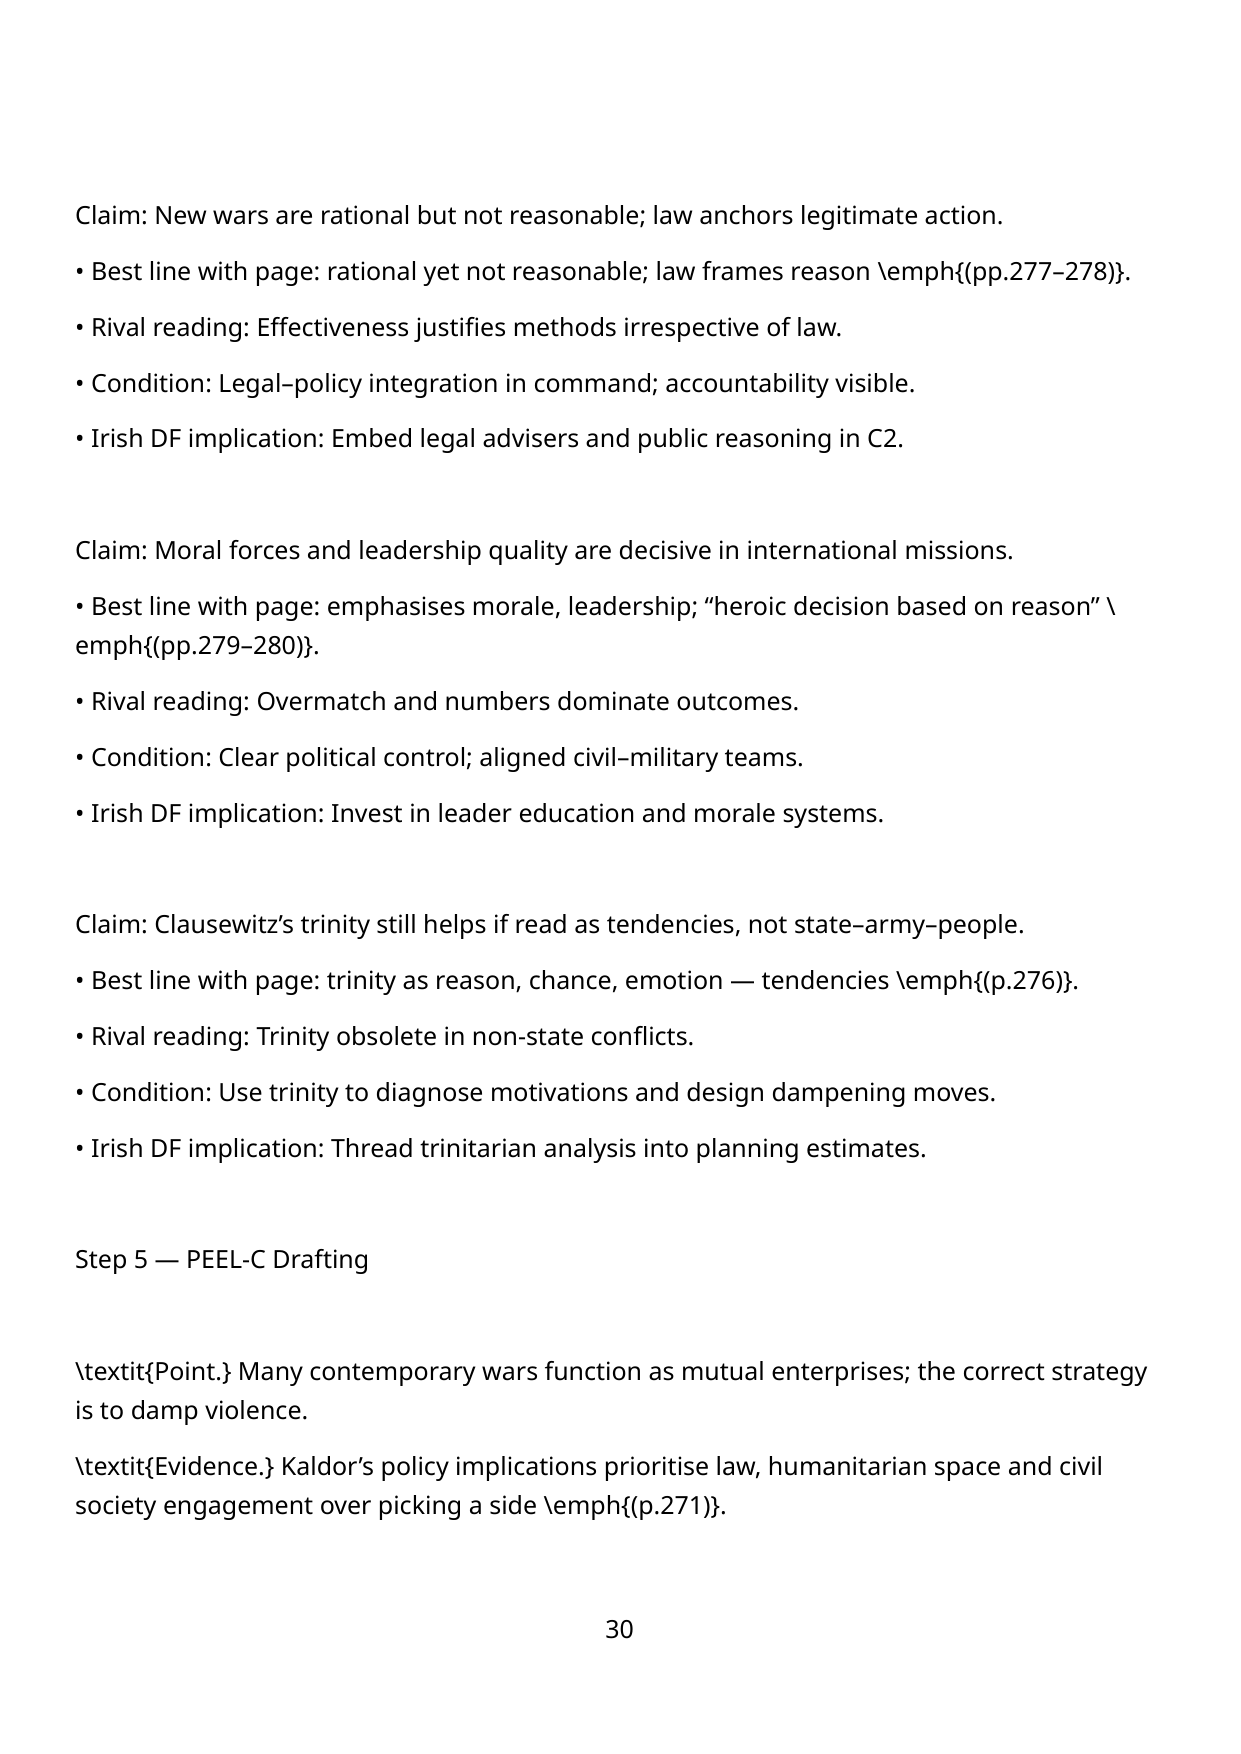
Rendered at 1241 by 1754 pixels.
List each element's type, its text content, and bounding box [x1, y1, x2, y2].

text Step 5 — PEEL-C Drafting [75, 1242, 1165, 1276]
text • Irish DF implication: Invest in leader education and morale systems. [75, 795, 1165, 829]
text • Irish DF implication: Thread trinitarian analysis into planning estimates. [75, 1130, 1165, 1164]
text \textit{Evidence.} Kaldor’s policy implications prioritise law, humanitarian space and civil society engagement over picking a side \emph{(p.271)}. [75, 1448, 1165, 1522]
text Claim: New wars are rational but not reasonable; law anchors legitimate action. [75, 198, 1165, 232]
text • Condition: Use trinity to diagnose motivations and design dampening moves. [75, 1074, 1165, 1108]
text • Rival reading: Overmatch and numbers dominate outcomes. [75, 683, 1165, 718]
text Claim: Clausewitz’s trinity still helps if read as tendencies, not state–army–people. [75, 907, 1165, 941]
text • Best line with page: emphasises morale, leadership; “heroic decision based on reason” \emph{(pp.279–280)}. [75, 588, 1165, 662]
text • Irish DF implication: Embed legal advisers and public reasoning in C2. [75, 421, 1165, 455]
text • Rival reading: Effectiveness justifies methods irrespective of law. [75, 309, 1165, 343]
text • Best line with page: rational yet not reasonable; law frames reason \emph{(pp.277–278)}. [75, 253, 1165, 288]
text Claim: Moral forces and leadership quality are decisive in international missions. [75, 533, 1165, 567]
text • Rival reading: Trinity obsolete in non-state conflicts. [75, 1018, 1165, 1053]
text \textit{Point.} Many contemporary wars function as mutual enterprises; the correct strategy is to damp violence. [75, 1353, 1165, 1427]
text • Best line with page: trinity as reason, chance, emotion — tendencies \emph{(p.276)}. [75, 963, 1165, 997]
text • Condition: Legal–policy integration in command; accountability visible. [75, 365, 1165, 399]
text • Condition: Clear political control; aligned civil–military teams. [75, 739, 1165, 773]
